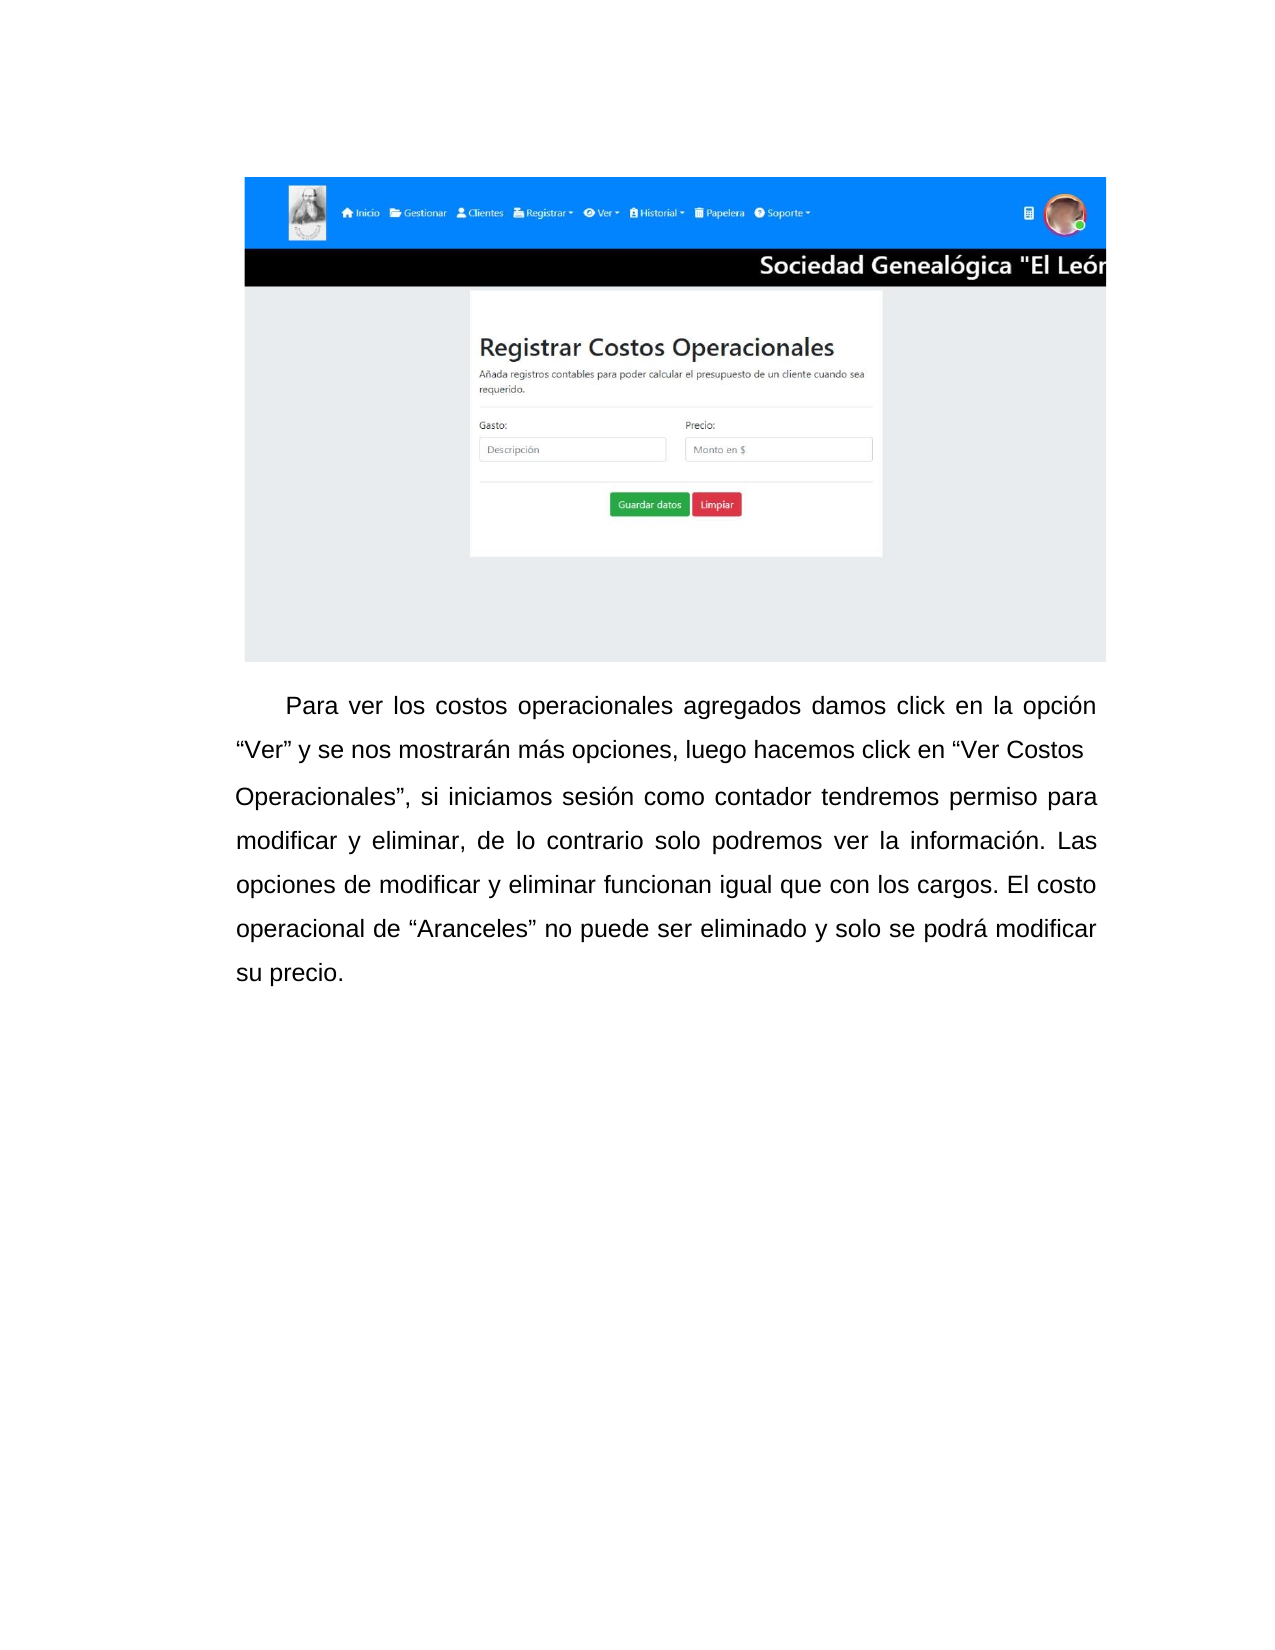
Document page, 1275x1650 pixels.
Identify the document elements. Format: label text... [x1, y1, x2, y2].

text Operacionales”, si iniciamos sesión como contador tendremos permiso para modificar y eliminar, de lo contrario solo podremos ver la información. Las opciones de modificar y eliminar funcionan igual que con los cargos. El costo operacional de “Aranceles” no puede ser eliminado y solo se podrá modificar su precio. [235, 782, 1099, 987]
picture [244, 177, 1107, 662]
text Para ver los costos operacionales agregados damos click en la opción “Ver” y se nos mostrarán más opciones, luego hacemos click en “Ver Costos [235, 691, 1099, 764]
